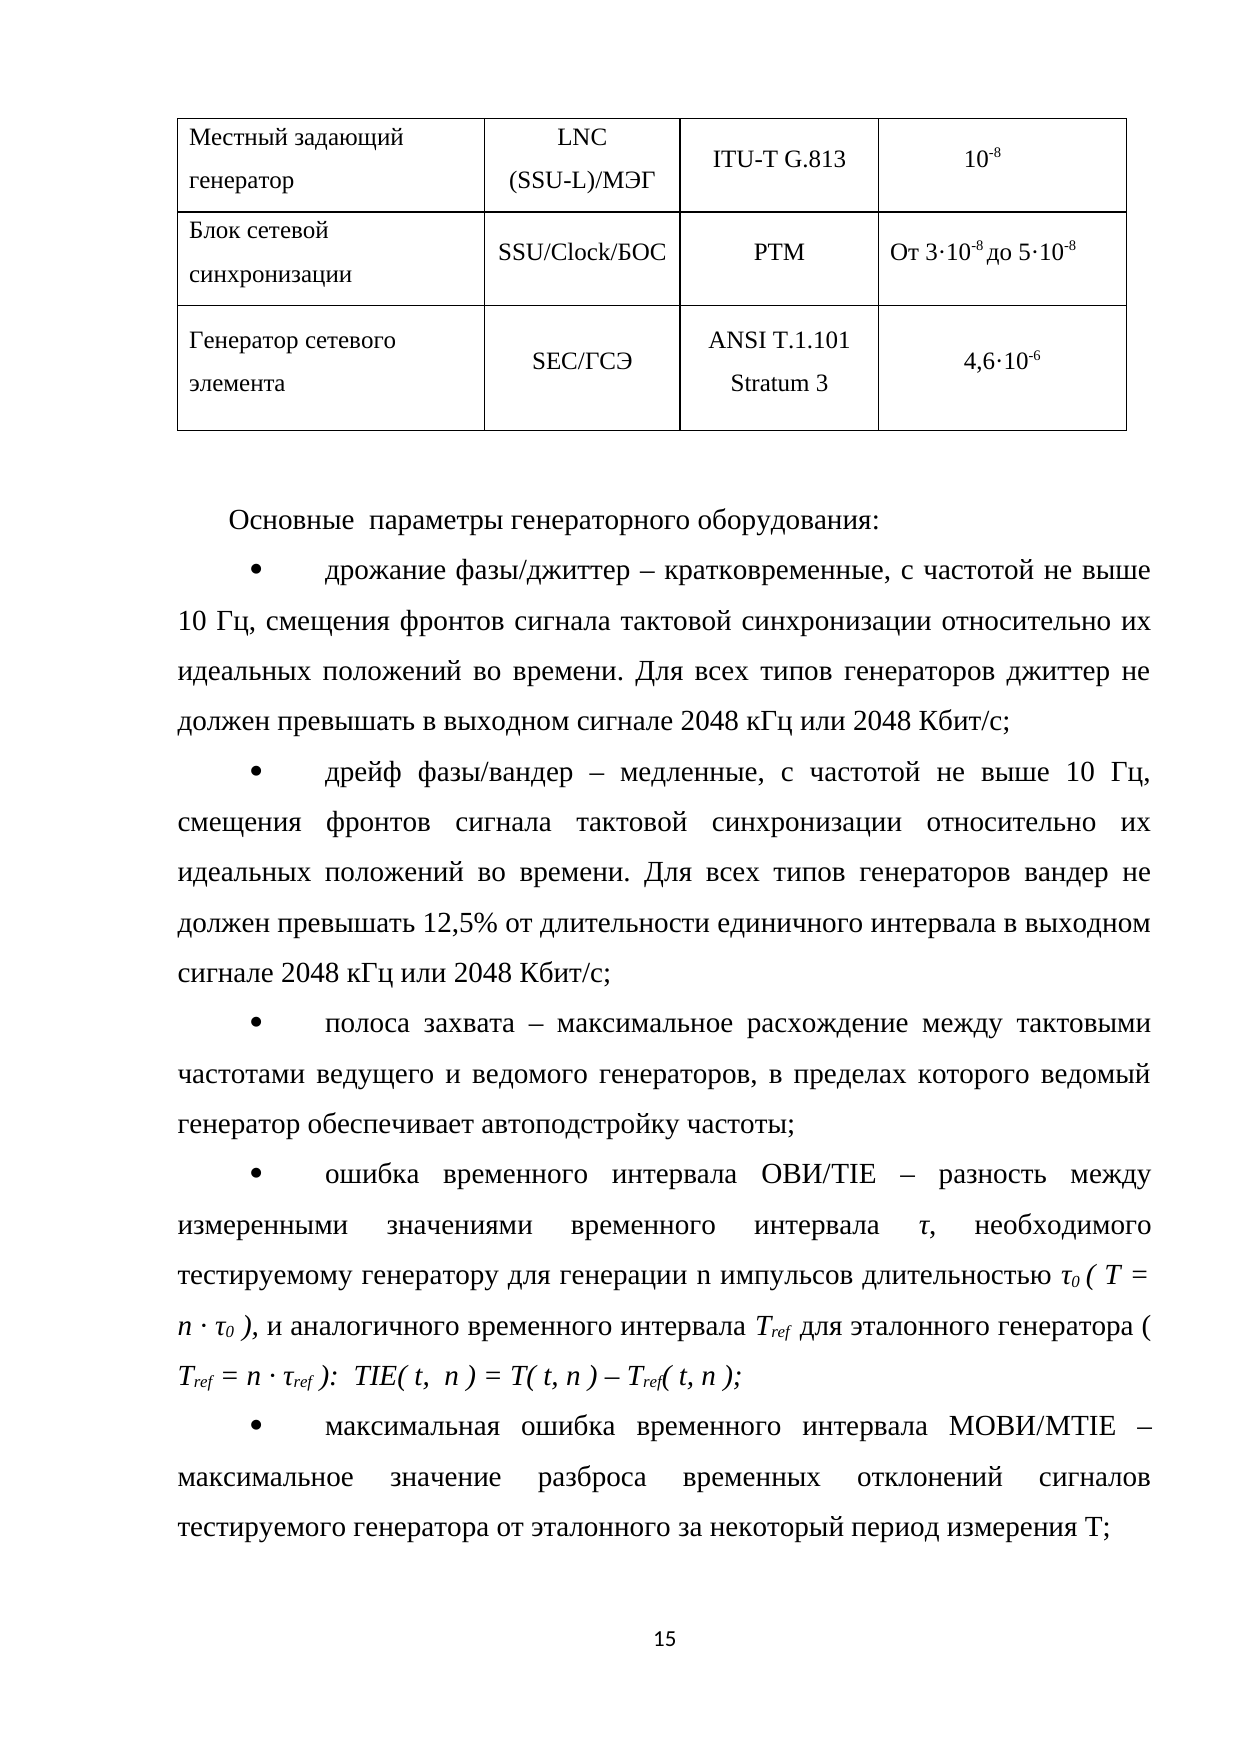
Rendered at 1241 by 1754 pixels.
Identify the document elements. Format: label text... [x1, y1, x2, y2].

list дрейф фазы/вандер – медленные, с частотой не выше 10 Гц, смещения фронтов сигнала тактовой синхронизации относительно их идеальных положений во времени. Для всех типов генераторов вандер не должен превышать 12,5% от длительности единичного интервала в выходном сигнале 2048 кГц или 2048 Кбит/с; [177, 754, 1152, 989]
table_cell Блок сетевой синхронизации [178, 213, 484, 305]
table_cell 10-8 [879, 119, 1126, 211]
list полоса захвата – максимальное расхождение между тактовыми частотами ведущего и ведомого генераторов, в пределах которого ведомый генератор обеспечивает автоподстройку частоты; [177, 1006, 1152, 1140]
table_cell Местный задающий генератор [178, 119, 484, 211]
table_cell 4,6·10-6 [879, 306, 1126, 430]
table_cell Генератор сетевого элемента [178, 306, 484, 430]
table_cell PTM [681, 213, 878, 305]
table_cell SSU/Clock/БОС [485, 213, 679, 305]
table_cell ANSI T.1.101 Stratum 3 [681, 306, 878, 430]
list максимальная ошибка временного интервала МОВИ/MTIE – максимальное значение разброса временных отклонений сигналов тестируемого генератора от эталонного за некоторый период измерения Т; [177, 1408, 1152, 1542]
table_cell ITU-T G.813 [681, 119, 878, 211]
list ошибка временного интервала ОВИ/TIE – разность между измеренными значениями временного интервала τ, необходимого тестируемому генератору для генерации n импульсов длительностью τ0 ( T = n · τ0 ), и аналогичного временного интервала Tref для эталонного генератора ( Tref = n · τref ): TIE( t, n ) = T( t, n ) – Tref( t, n ); [177, 1157, 1152, 1391]
table_cell От 3·10-8 до 5·10-8 [879, 213, 1126, 305]
list дрожание фазы/джиттер – кратковременные, с частотой не выше 10 Гц, смещения фронтов сигнала тактовой синхронизации относительно их идеальных положений во времени. Для всех типов генераторов джиттер не должен превышать в выходном сигнале 2048 кГц или 2048 Кбит/с; [177, 552, 1152, 737]
table_cell LNC (SSU-L)/МЭГ [485, 119, 679, 211]
table_cell SEC/ГСЭ [485, 306, 679, 430]
text Основные параметры генераторного оборудования: [177, 502, 1152, 536]
